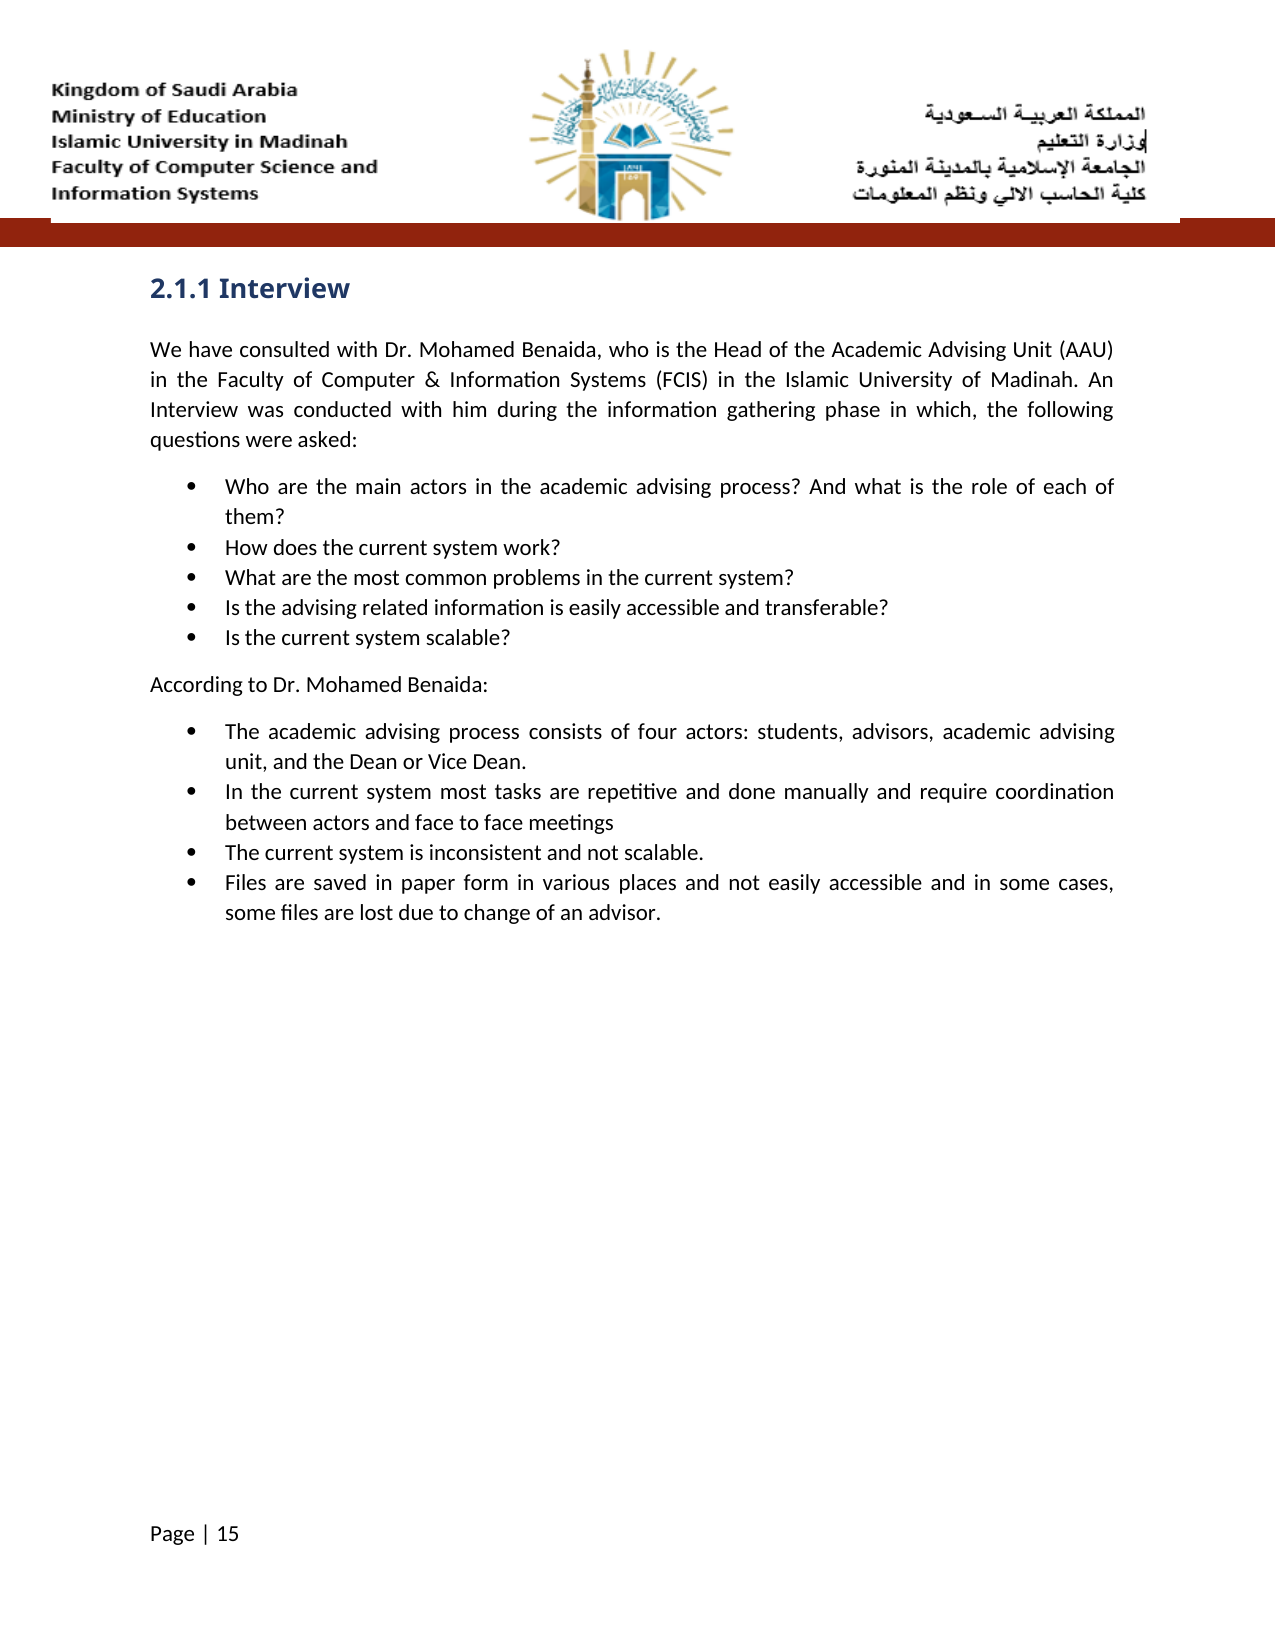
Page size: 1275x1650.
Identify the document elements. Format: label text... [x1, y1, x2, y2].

list In the current system most tasks are repetitive and done manually and require coordination between actors and face to face meetings [187, 777, 1116, 836]
list Files are saved in paper form in various places and not easily accessible and in some cases, some files are lost due to change of an advisor. [187, 868, 1116, 926]
list Is the advising related information is easily accessible and transferable? [187, 593, 1116, 621]
list The current system is inconsistent and not scalable. [187, 838, 1116, 866]
text We have consulted with Dr. Mohamed Benaida, who is the Head of the Academic Advising Unit (AAU) in the Faculty of Computer & Information Systems (FCIS) in the Islamic University of Madinah. An Interview was conducted with him during the information gathering phase in which, the following questions were asked: [150, 335, 1116, 453]
picture [48, 47, 1179, 222]
list The academic advising process consists of four actors: students, advisors, academic advising unit, and the Dean or Vice Dean. [187, 717, 1116, 775]
list Who are the main actors in the academic advising process? And what is the role of each of them? [187, 472, 1116, 531]
subtitle 2.1.1 Interview [150, 270, 1116, 307]
list What are the most common problems in the current system? [187, 563, 1116, 591]
list How does the current system work? [187, 533, 1116, 561]
text According to Dr. Mohamed Benaida: [150, 670, 1116, 698]
list Is the current system scalable? [187, 623, 1116, 651]
